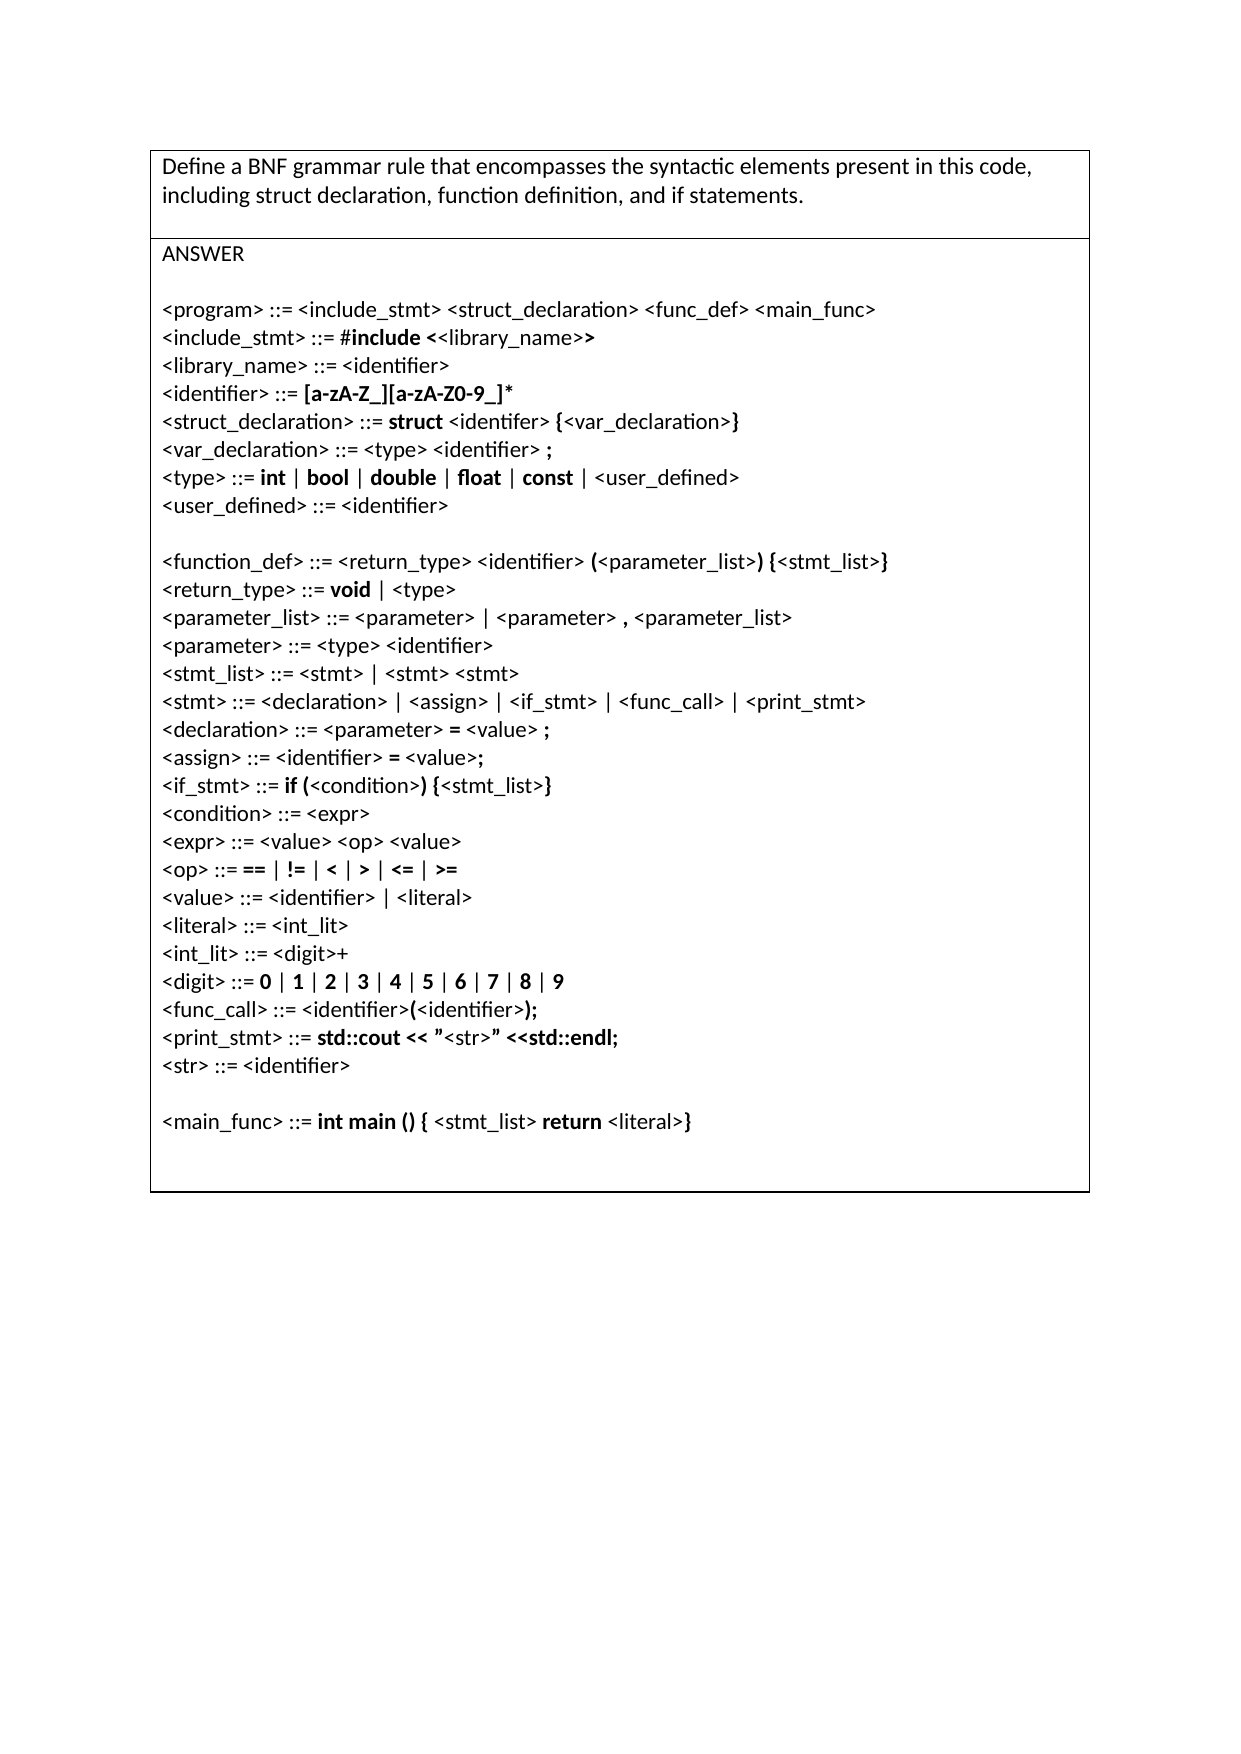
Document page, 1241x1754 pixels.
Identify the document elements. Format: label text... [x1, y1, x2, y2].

table_cell ANSWER <program> ::= <include_stmt> <struct_declaration> <func_def> <main_func> <include_stmt> ::= #include <<library_name>> <library_name> ::= <identifier> <identifier> ::= [a-zA-Z_][a-zA-Z0-9_]* <struct_declaration> ::= struct <identifer> {<var_declaration>} <var_declaration> ::= <type> <identifier> ; <type> ::= int | bool | double | float | const | <user_defined> <user_defined> ::= <identifier> <function_def> ::= <return_type> <identifier> (<parameter_list>) {<stmt_list>} <return_type> ::= void | <type> <parameter_list> ::= <parameter> | <parameter> , <parameter_list> <parameter> ::= <type> <identifier> <stmt_list> ::= <stmt> | <stmt> <stmt> <stmt> ::= <declaration> | <assign> | <if_stmt> | <func_call> | <print_stmt> <declaration> ::= <parameter> = <value> ; <assign> ::= <identifier> = <value>; <if_stmt> ::= if (<condition>) {<stmt_list>} <condition> ::= <expr> <expr> ::= <value> <op> <value> <op> ::= == | != | < | > | <= | >= <value> ::= <identifier> | <literal> <literal> ::= <int_lit> <int_lit> ::= <digit>+ <digit> ::= 0 | 1 | 2 | 3 | 4 | 5 | 6 | 7 | 8 | 9 <func_call> ::= <identifier>(<identifier>); <print_stmt> ::= std::cout << ”<str>” <<std::endl; <str> ::= <identifier> <main_func> ::= int main () { <stmt_list> return <literal>} [151, 239, 1089, 1191]
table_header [151, 151, 1089, 238]
